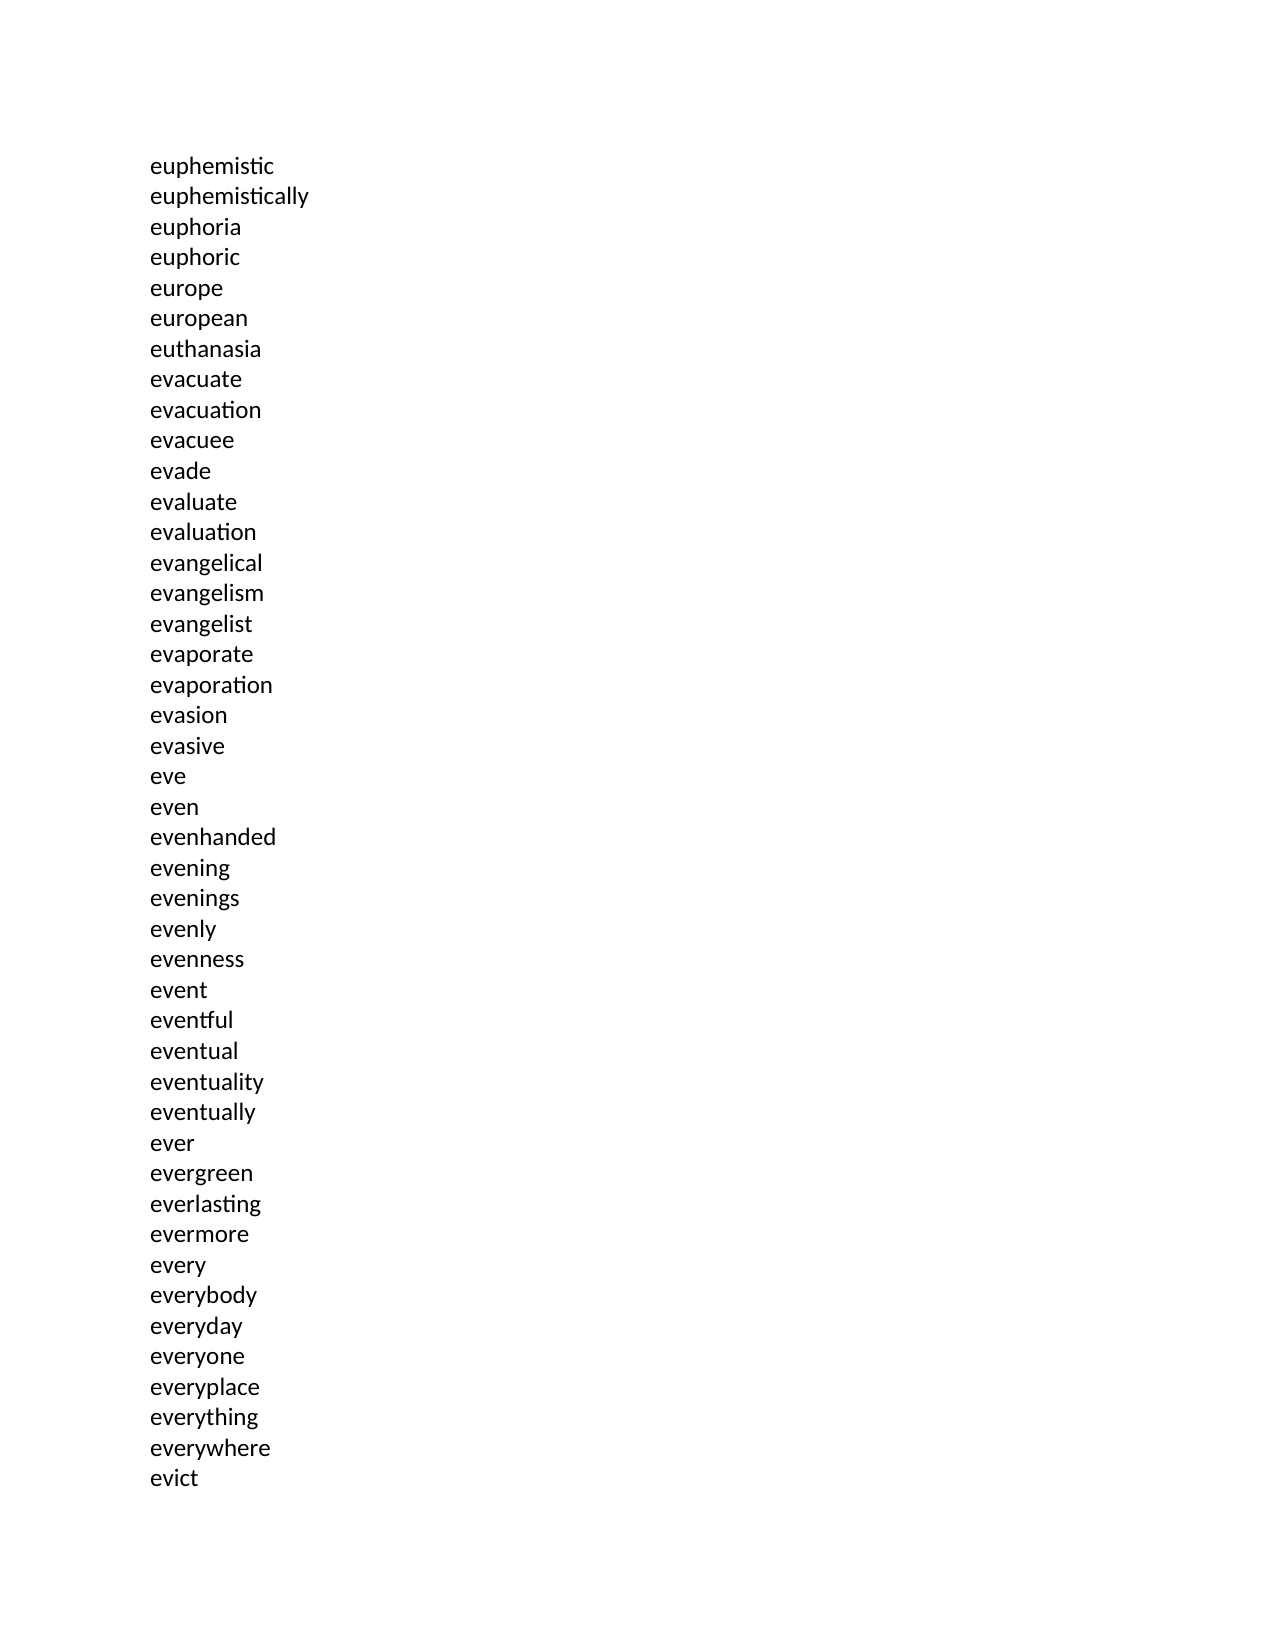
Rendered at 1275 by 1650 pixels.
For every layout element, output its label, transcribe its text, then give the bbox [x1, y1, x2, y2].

text evacuee [150, 425, 1125, 455]
text ever [150, 1127, 1125, 1157]
text evaluate [150, 486, 1125, 516]
text everlasting [150, 1188, 1125, 1218]
text evict [150, 1462, 1125, 1493]
text even [150, 791, 1125, 821]
text evaporation [150, 669, 1125, 699]
text evermore [150, 1218, 1125, 1249]
text eventuality [150, 1066, 1125, 1096]
text euphemistic [150, 150, 1125, 181]
text european [150, 303, 1125, 333]
text euphemistically [150, 181, 1125, 211]
text evergreen [150, 1157, 1125, 1188]
text evasive [150, 730, 1125, 760]
text eventually [150, 1096, 1125, 1127]
text evangelical [150, 547, 1125, 577]
text evasion [150, 699, 1125, 730]
text evade [150, 455, 1125, 486]
text everywhere [150, 1432, 1125, 1462]
text evenings [150, 882, 1125, 913]
text evening [150, 852, 1125, 882]
text europe [150, 272, 1125, 303]
text euphoria [150, 211, 1125, 242]
text everything [150, 1401, 1125, 1432]
text evacuation [150, 394, 1125, 425]
text evenly [150, 913, 1125, 943]
text everyone [150, 1340, 1125, 1371]
text evenhanded [150, 821, 1125, 852]
text eventual [150, 1035, 1125, 1066]
text euphoric [150, 242, 1125, 272]
text evacuate [150, 364, 1125, 394]
text everyplace [150, 1371, 1125, 1401]
text everyday [150, 1310, 1125, 1340]
text evaporate [150, 638, 1125, 669]
text event [150, 974, 1125, 1004]
text evangelist [150, 608, 1125, 638]
text evenness [150, 943, 1125, 974]
text euthanasia [150, 333, 1125, 364]
text everybody [150, 1279, 1125, 1310]
text eve [150, 760, 1125, 791]
text evangelism [150, 577, 1125, 608]
text every [150, 1249, 1125, 1279]
text eventful [150, 1004, 1125, 1035]
text evaluation [150, 516, 1125, 547]
